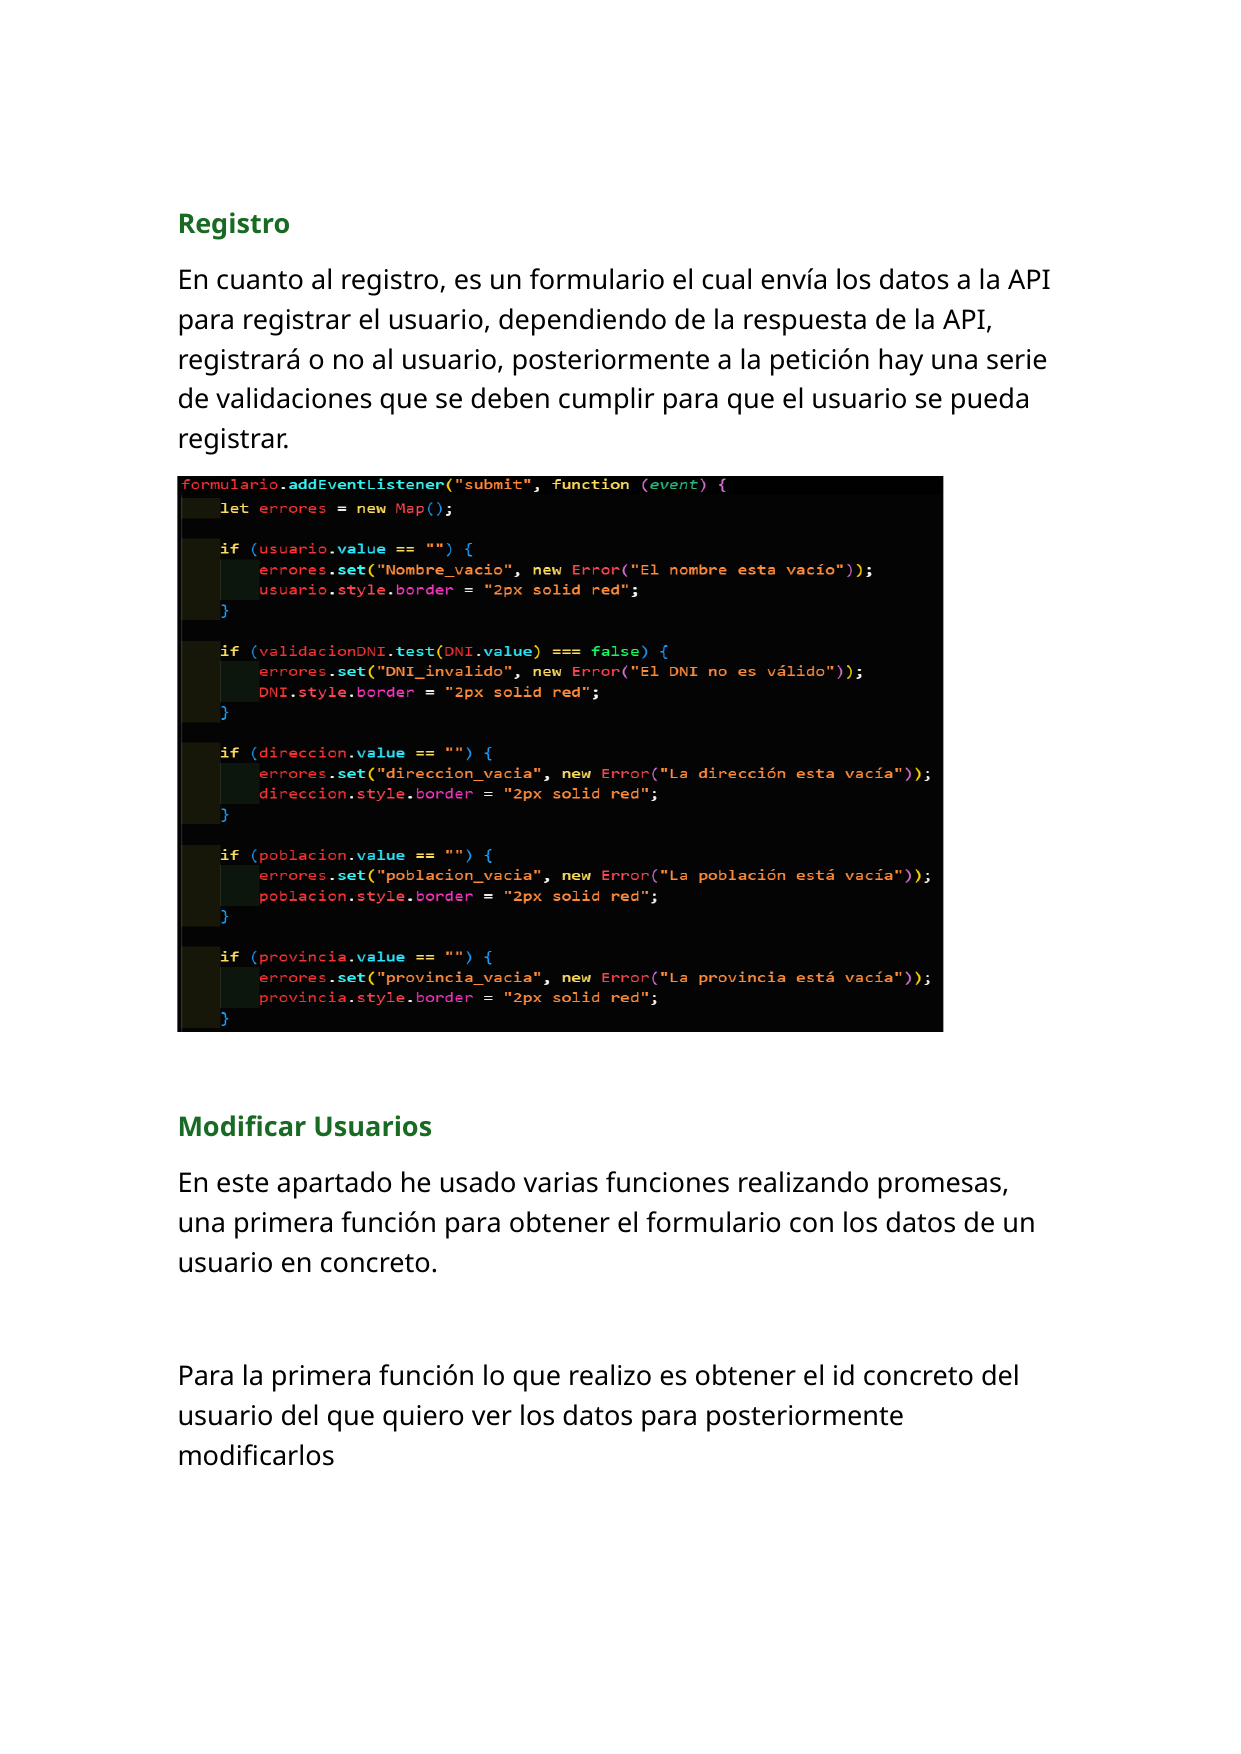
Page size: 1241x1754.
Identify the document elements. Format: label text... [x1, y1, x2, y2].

text Para la primera función lo que realizo es obtener el id concreto del usuario del que quiero ver los datos para posteriormente modificarlos [177, 1356, 1063, 1473]
picture [177, 476, 944, 1032]
text En cuanto al registro, es un formulario el cual envía los datos a la API para registrar el usuario, dependiendo de la respuesta de la API, registrará o no al usuario, posteriormente a la petición hay una serie de validaciones que se deben cumplir para que el usuario se pueda registrar. [177, 261, 1063, 457]
text Modificar Usuarios [177, 1107, 1063, 1144]
text Registro [177, 204, 1063, 241]
text En este apartado he usado varias funciones realizando promesas, una primera función para obtener el formulario con los datos de un usuario en concreto. [177, 1164, 1063, 1280]
